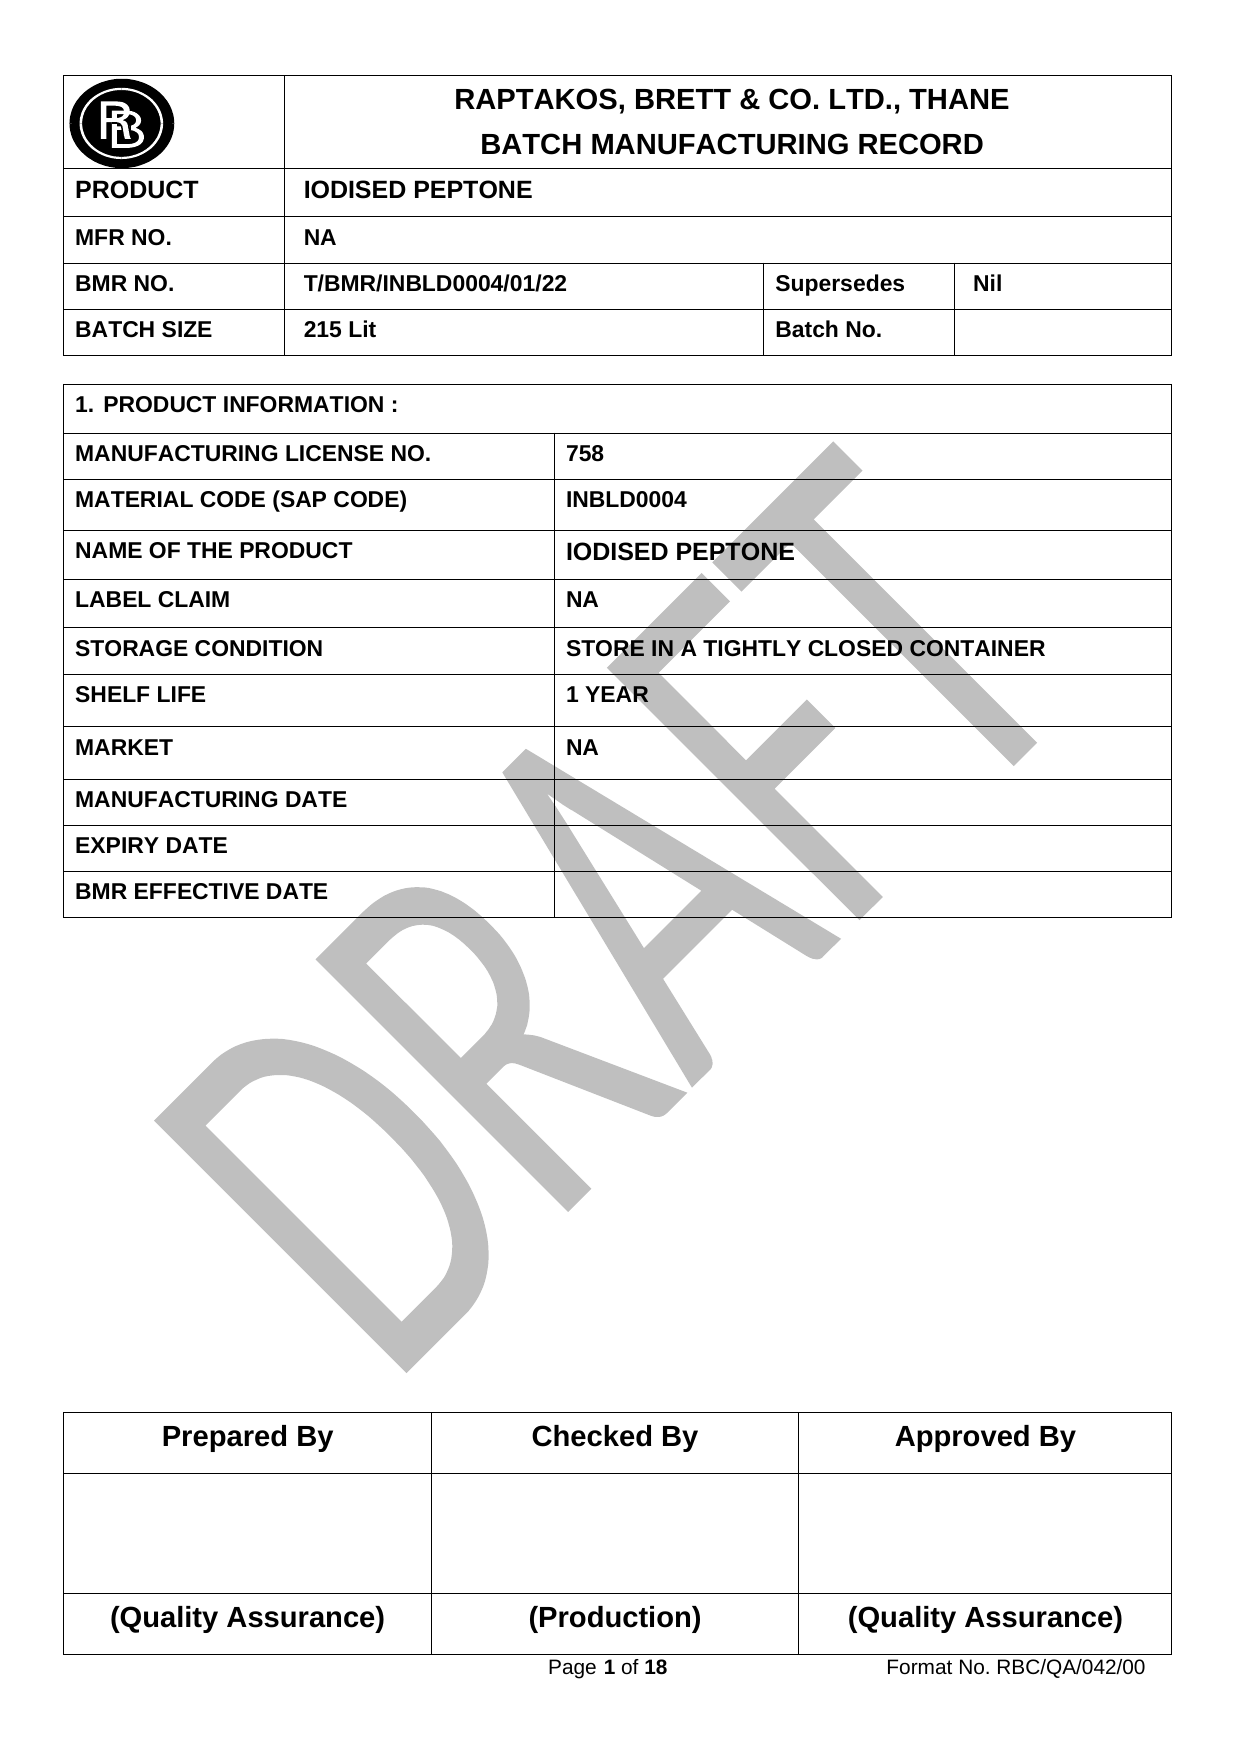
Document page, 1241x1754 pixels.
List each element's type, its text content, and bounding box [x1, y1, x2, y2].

table_cell NA [555, 580, 1171, 627]
table_cell NAME OF THE PRODUCT [64, 531, 554, 579]
table_cell MATERIAL CODE (SAP CODE) [64, 480, 554, 530]
table_cell STORE IN A TIGHTLY CLOSED CONTAINER [555, 628, 1171, 674]
table_cell NA [555, 727, 1171, 779]
table_cell [555, 826, 1171, 871]
table_cell [555, 872, 1171, 917]
table_cell MANUFACTURING DATE [64, 780, 554, 825]
table_cell STORAGE CONDITION [64, 628, 554, 674]
table_cell MANUFACTURING LICENSE NO. [64, 434, 554, 479]
table_cell IODISED PEPTONE [555, 531, 1171, 579]
table_cell EXPIRY DATE [64, 826, 554, 871]
table_cell [555, 780, 1171, 825]
table_cell BMR EFFECTIVE DATE [64, 872, 554, 917]
table_cell SHELF LIFE [64, 675, 554, 726]
table_cell INBLD0004 [555, 480, 1171, 530]
table_cell 1 YEAR [555, 675, 1171, 726]
table_cell 758 [555, 434, 1171, 479]
table_cell LABEL CLAIM [64, 580, 554, 627]
table_cell MARKET [64, 727, 554, 779]
table_header PRODUCT INFORMATION : [64, 385, 1171, 432]
